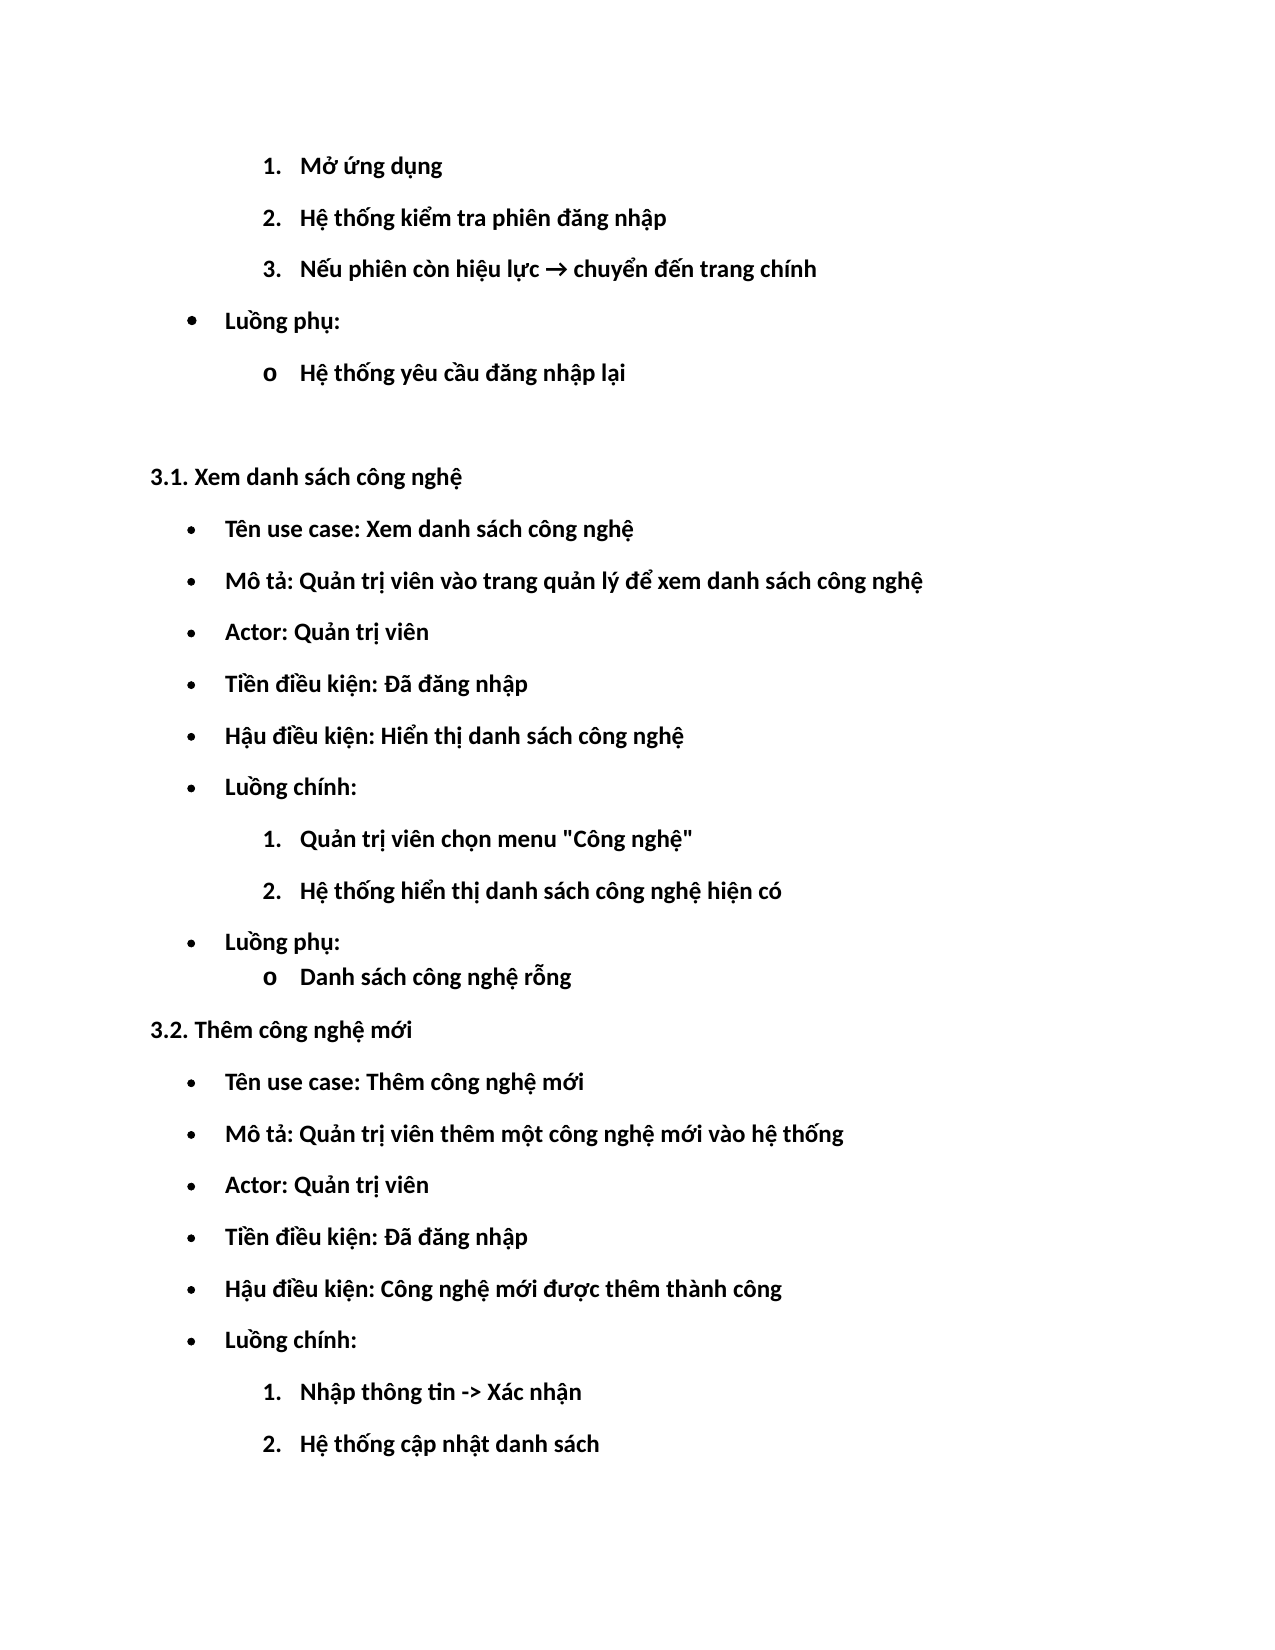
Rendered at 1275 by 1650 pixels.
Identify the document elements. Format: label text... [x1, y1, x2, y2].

list Hệ thống hiển thị danh sách công nghệ hiện có [262, 875, 1125, 905]
list Luồng chính: [187, 1324, 1125, 1355]
list Luồng chính: [187, 771, 1125, 802]
list Actor: Quản trị viên [187, 1169, 1125, 1200]
list Mô tả: Quản trị viên vào trang quản lý để xem danh sách công nghệ [187, 565, 1125, 595]
list Hệ thống cập nhật danh sách [262, 1428, 1125, 1458]
list Tên use case: Xem danh sách công nghệ [187, 513, 1125, 544]
list Mở ứng dụng [262, 150, 1125, 181]
list Actor: Quản trị viên [187, 616, 1125, 647]
list Hậu điều kiện: Công nghệ mới được thêm thành công [187, 1273, 1125, 1303]
text 3.1. Xem danh sách công nghệ [150, 461, 1125, 492]
list Luồng phụ: [187, 926, 1125, 957]
list Quản trị viên chọn menu "Công nghệ" [262, 823, 1125, 854]
text 3.2. Thêm công nghệ mới [150, 1014, 1125, 1045]
list Luồng phụ: [187, 305, 1125, 336]
list Nếu phiên còn hiệu lực → chuyển đến trang chính [262, 253, 1125, 284]
list Tiền điều kiện: Đã đăng nhập [187, 1221, 1125, 1252]
list Danh sách công nghệ rỗng [262, 961, 1125, 993]
list Hậu điều kiện: Hiển thị danh sách công nghệ [187, 720, 1125, 750]
list Tên use case: Thêm công nghệ mới [187, 1066, 1125, 1097]
list Hệ thống kiểm tra phiên đăng nhập [262, 202, 1125, 232]
list Mô tả: Quản trị viên thêm một công nghệ mới vào hệ thống [187, 1118, 1125, 1148]
list Nhập thông tin -> Xác nhận [262, 1376, 1125, 1407]
list Tiền điều kiện: Đã đăng nhập [187, 668, 1125, 699]
list Hệ thống yêu cầu đăng nhập lại [262, 357, 1125, 388]
